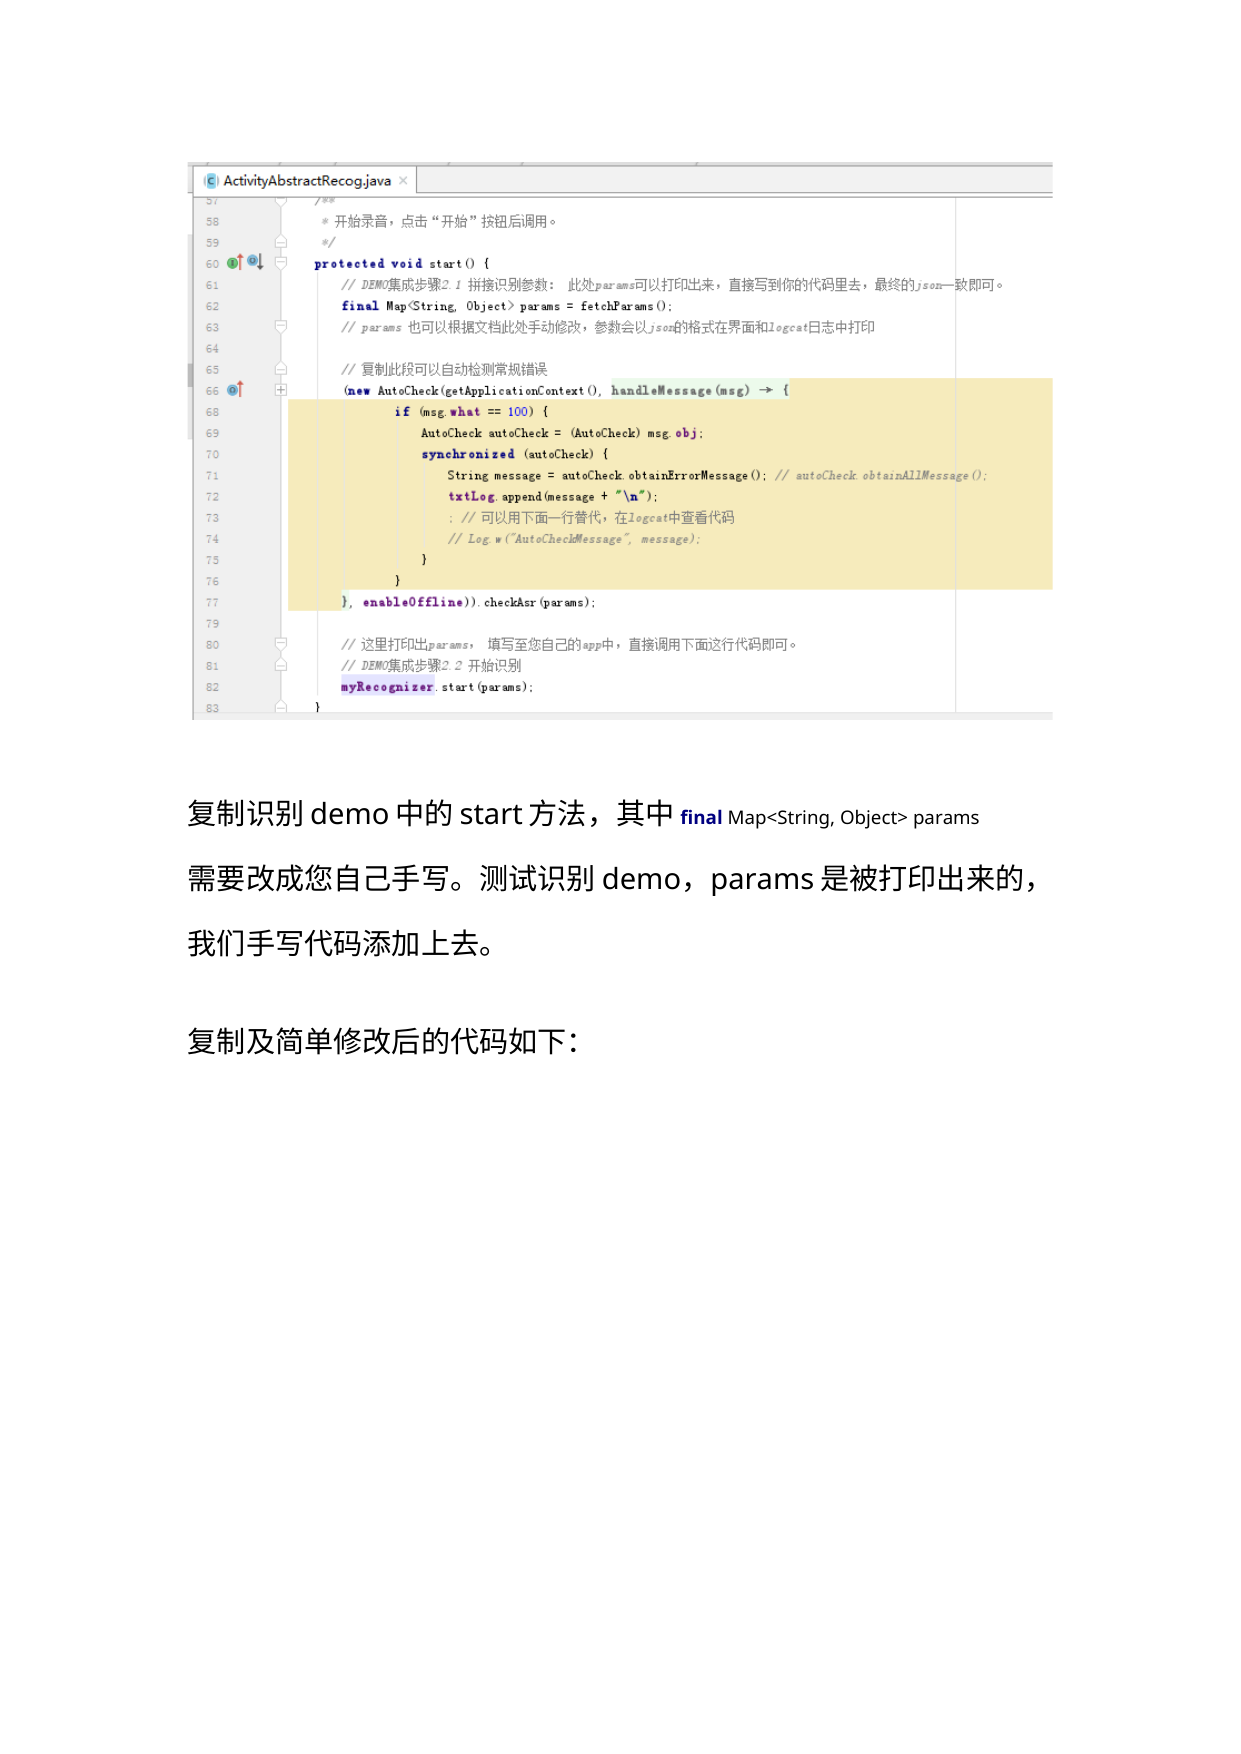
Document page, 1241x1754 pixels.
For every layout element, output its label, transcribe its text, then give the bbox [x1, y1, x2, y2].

picture [187, 162, 1053, 720]
text 复制及简单修改后的代码如下： [187, 1007, 1053, 1072]
text 需要改成您自己手写。测试识别demo，params是被打印出来的，我们手写代码添加上去。 [187, 844, 1053, 974]
text 复制识别demo中的start方法，其中final Map<String, Object> params [187, 779, 1053, 844]
